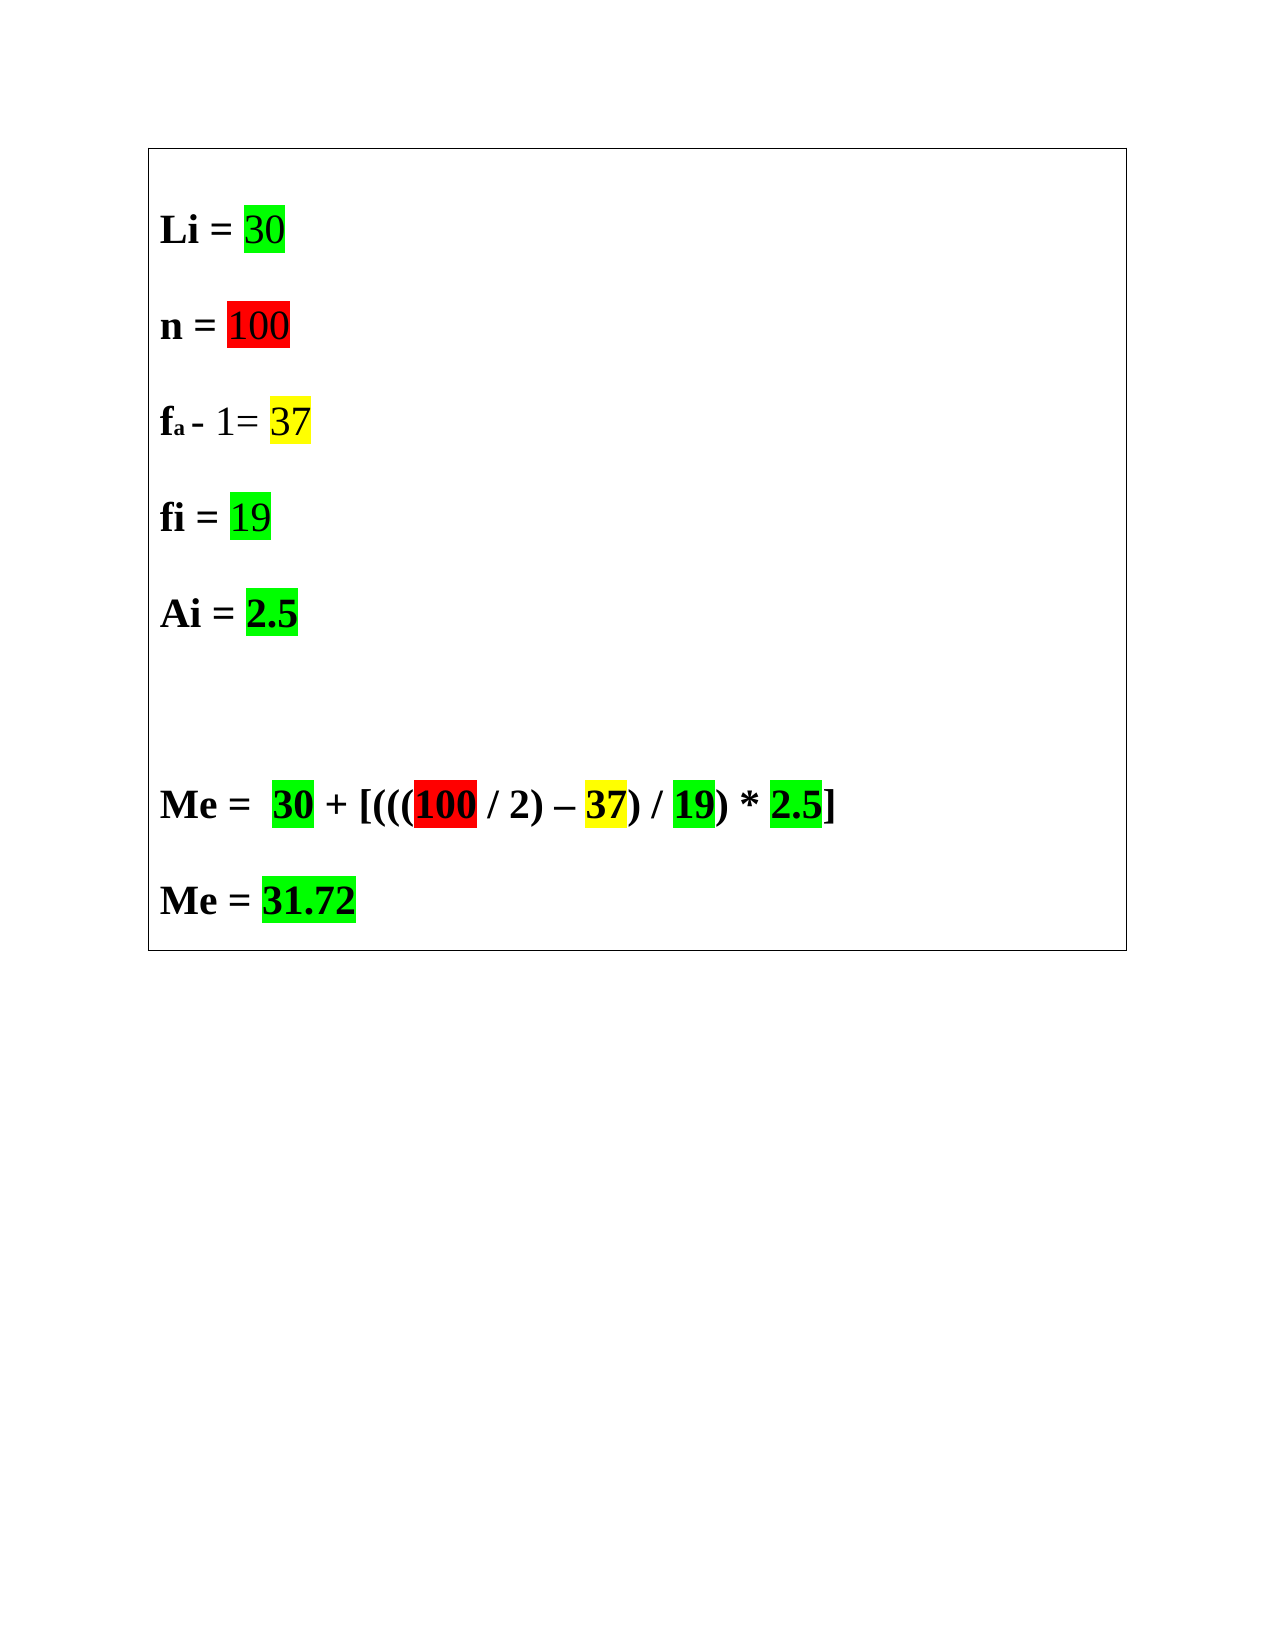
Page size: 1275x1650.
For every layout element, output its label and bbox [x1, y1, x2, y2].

table_header [149, 149, 1126, 950]
